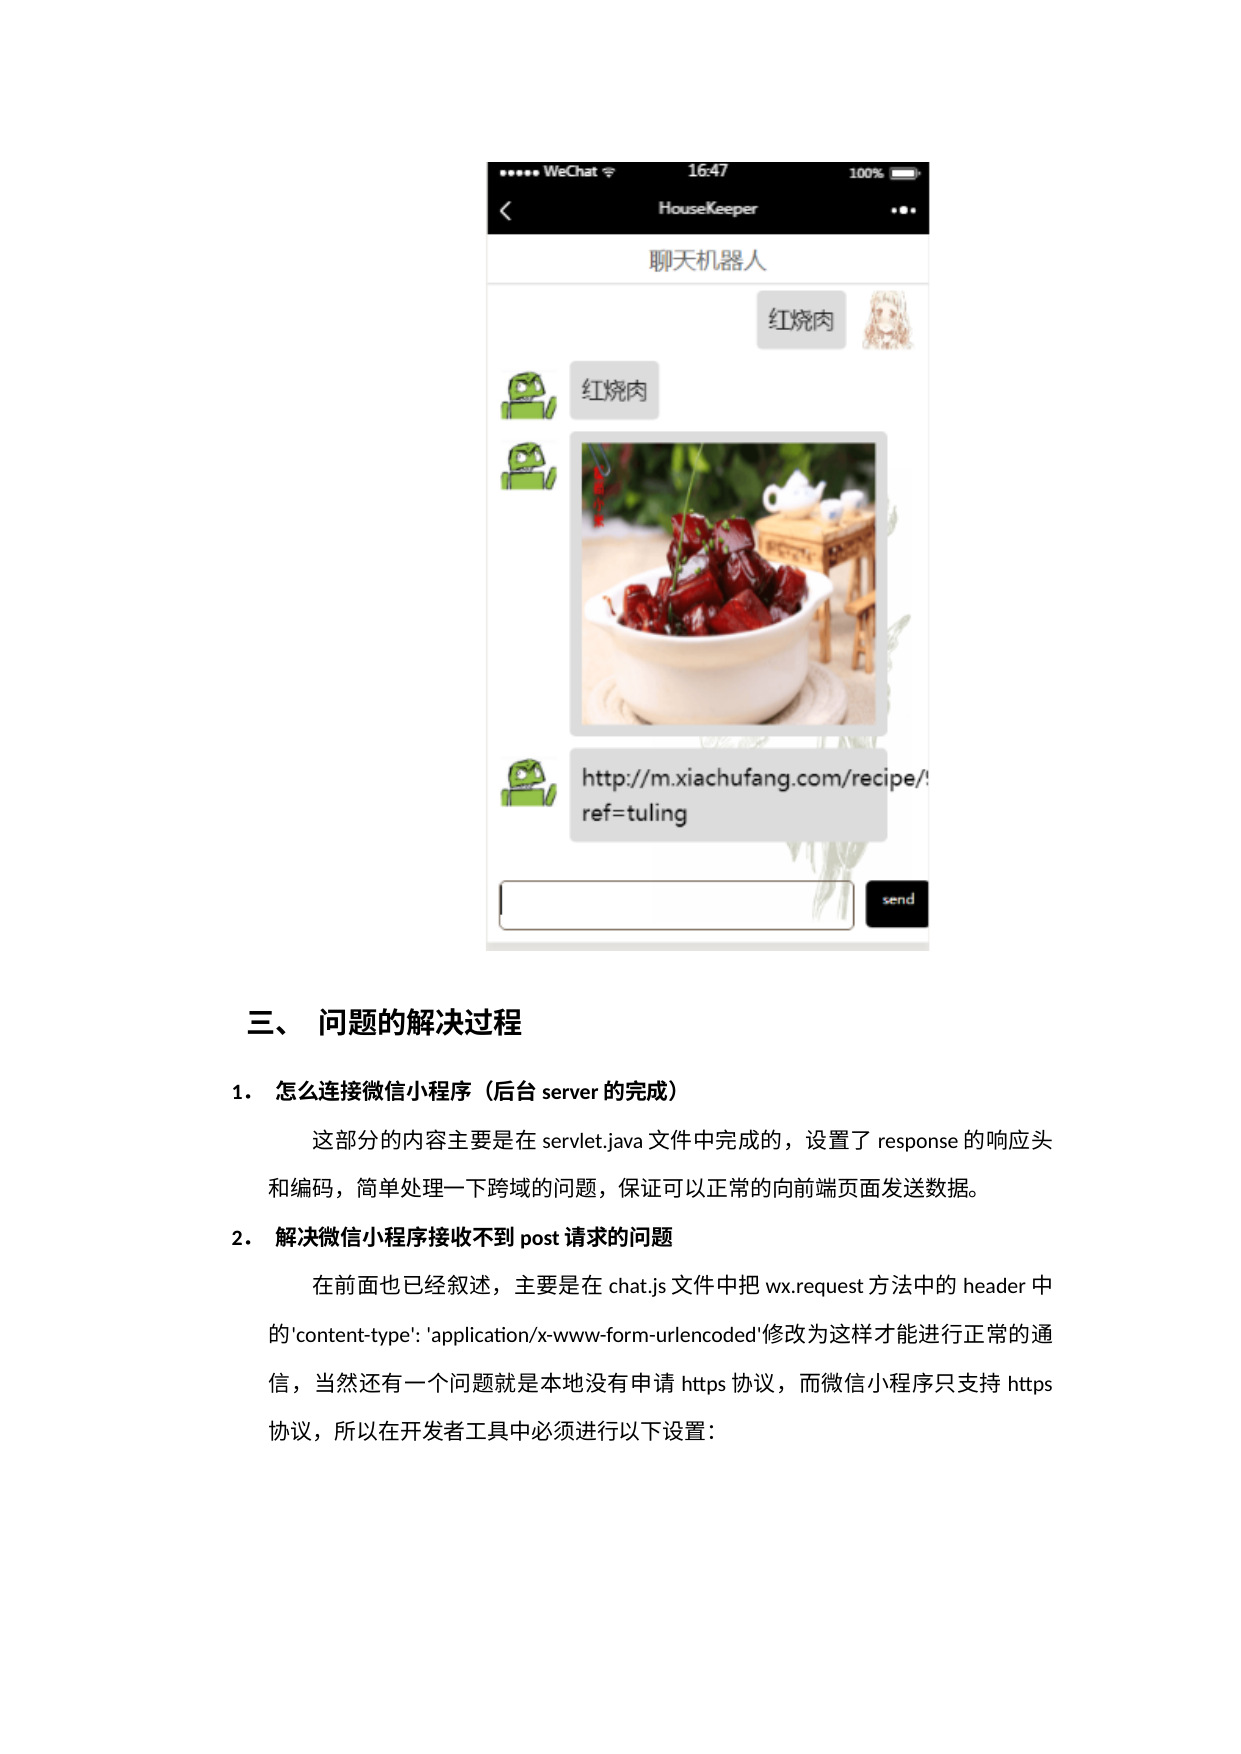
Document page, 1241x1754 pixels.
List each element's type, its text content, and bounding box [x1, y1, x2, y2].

picture [485, 162, 930, 951]
list 问题的解决过程 [187, 988, 1053, 1053]
text 这部分的内容主要是在servlet.java文件中完成的，设置了response的响应头和编码，简单处理一下跨域的问题，保证可以正常的向前端页面发送数据。 [269, 1122, 1053, 1203]
text 在前面也已经叙述，主要是在chat.js文件中把wx.request方法中的header中的'content-type': 'application/x-www-form-urlencoded'修改为这样才能进行正常的通信，当然还有一个问题就是本地没有申请https协议，而微信小程序只支持https协议，所以在开发者工具中必须进行以下设置： [269, 1268, 1053, 1446]
list 怎么连接微信小程序（后台server的完成） [187, 1074, 1053, 1106]
list 解决微信小程序接收不到post请求的问题 [187, 1219, 1053, 1252]
